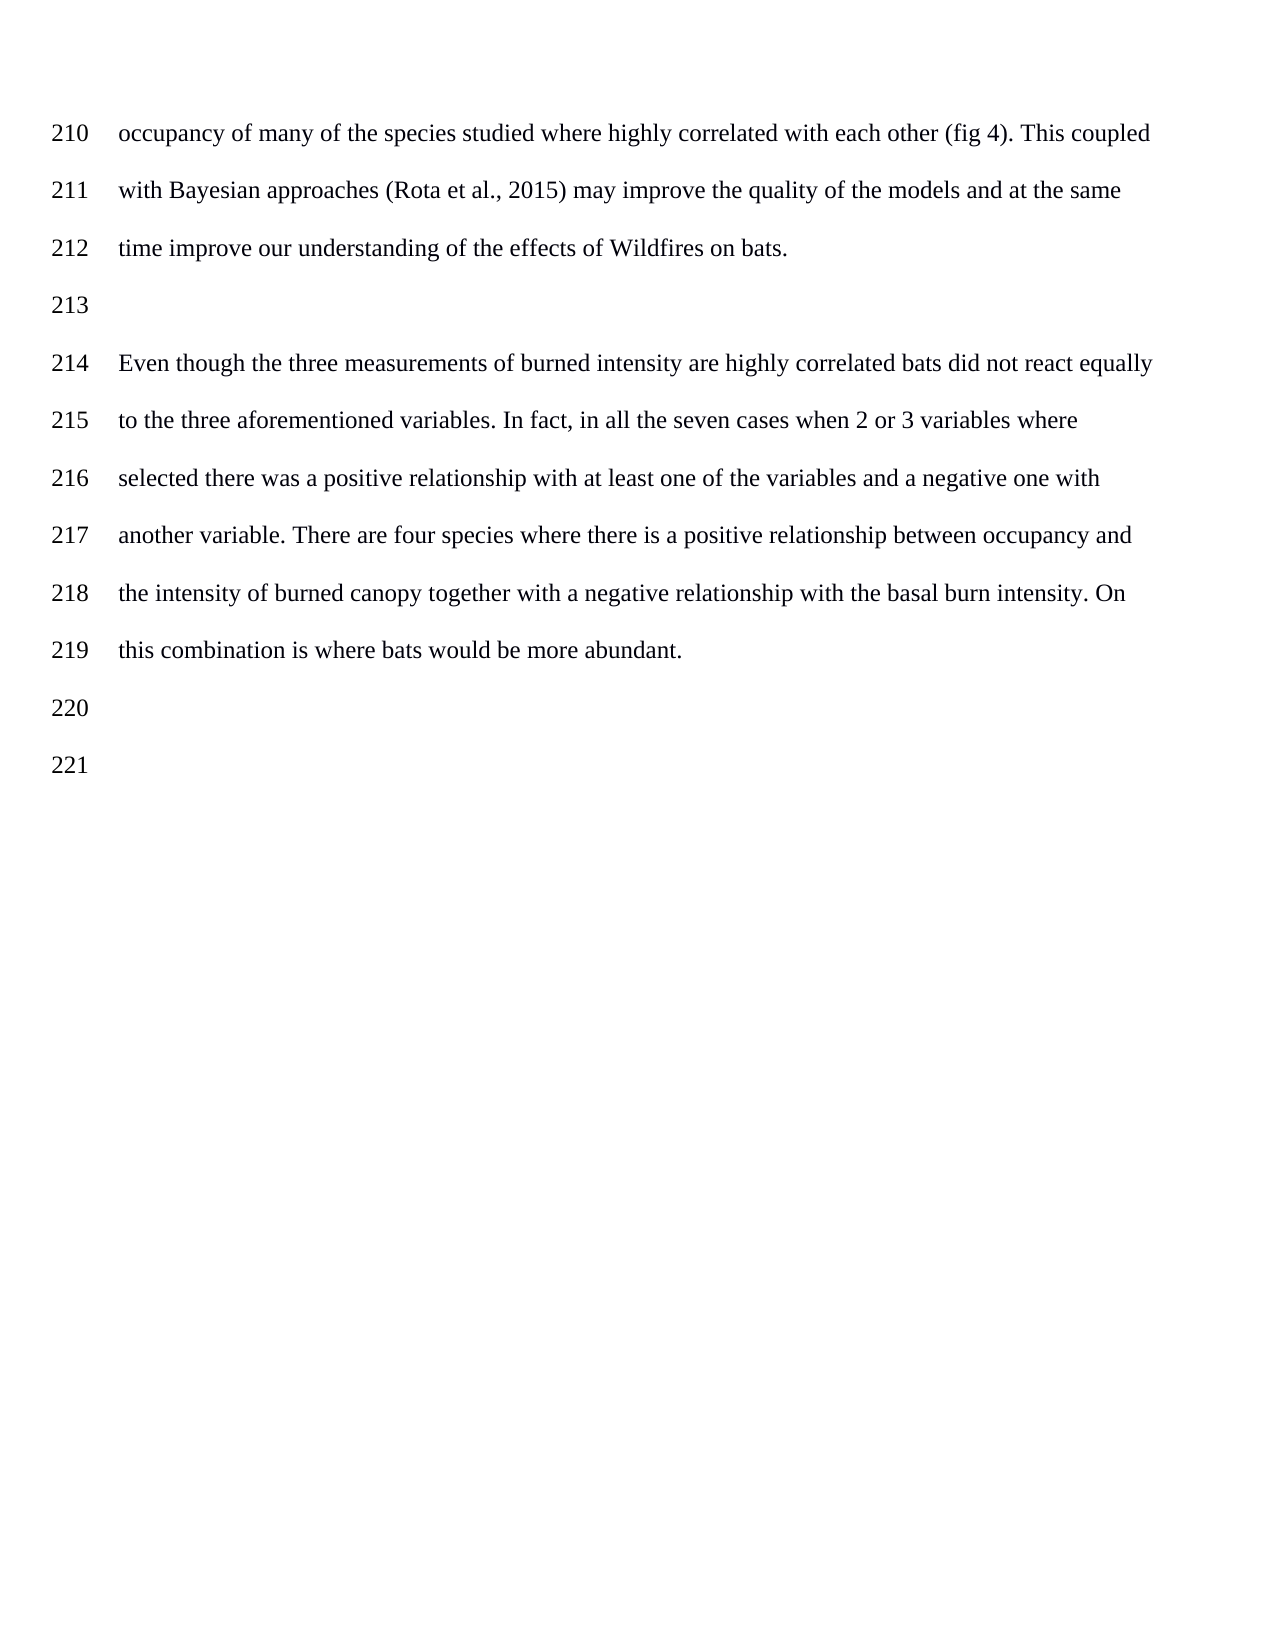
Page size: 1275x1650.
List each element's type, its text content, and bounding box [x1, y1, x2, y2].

text Even though the three measurements of burned intensity are highly correlated bats did not react equally to the three aforementioned variables. In fact, in all the seven cases when 2 or 3 variables where selected there was a positive relationship with at least one of the variables and a negative one with another variable. There are four species where there is a positive relationship between occupancy and the intensity of burned canopy together with a negative relationship with the basal burn intensity. On this combination is where bats would be more abundant. [118, 348, 1157, 664]
